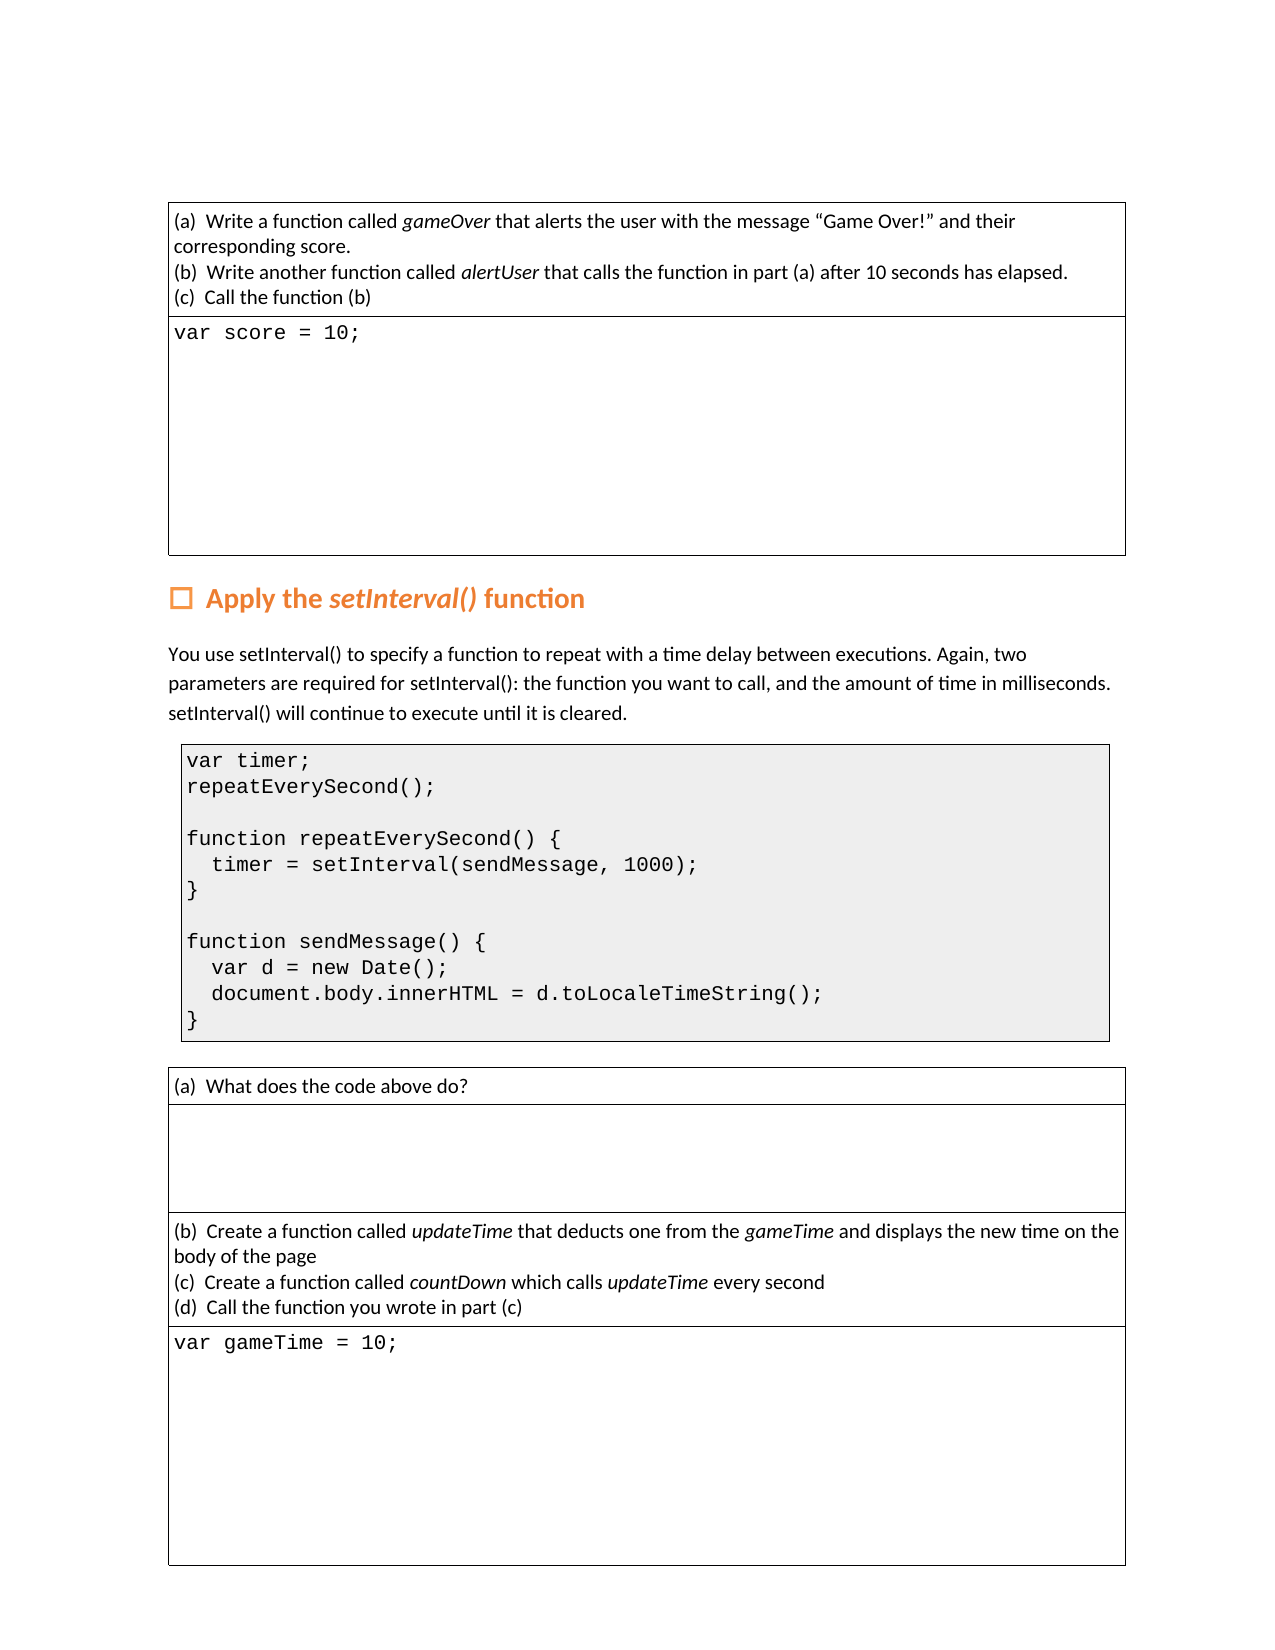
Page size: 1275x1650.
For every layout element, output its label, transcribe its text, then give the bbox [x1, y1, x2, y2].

list Apply the setInterval() function [168, 580, 1125, 616]
table_cell var gameTime = 10; [169, 1327, 1125, 1565]
table_cell var score = 10; [169, 317, 1125, 554]
table_header (a) What does the code above do? [169, 1068, 1125, 1104]
table_cell (b) Create a function called updateTime that deducts one from the gameTime and displays the new time on the body of the page (c) Create a function called countDown which calls updateTime every second (d) Call the function you wrote in part (c) [169, 1213, 1125, 1326]
table_header (a) Write a function called gameOver that alerts the user with the message “Game Over!” and their corresponding score. (b) Write another function called alertUser that calls the function in part (a) after 10 seconds has elapsed. (c) Call the function (b) [169, 203, 1125, 316]
table_cell [169, 1105, 1125, 1212]
table_header var timer; repeatEverySecond(); function repeatEverySecond() { timer = setInterval(sendMessage, 1000); } function sendMessage() { var d = new Date(); document.body.innerHTML = d.toLocaleTimeString(); } [182, 745, 1109, 1041]
text You use setInterval() to specify a function to repeat with a time delay between executions. Again, two parameters are required for setInterval(): the function you want to call, and the amount of time in milliseconds. setInterval() will continue to execute until it is cleared. [168, 641, 1125, 725]
